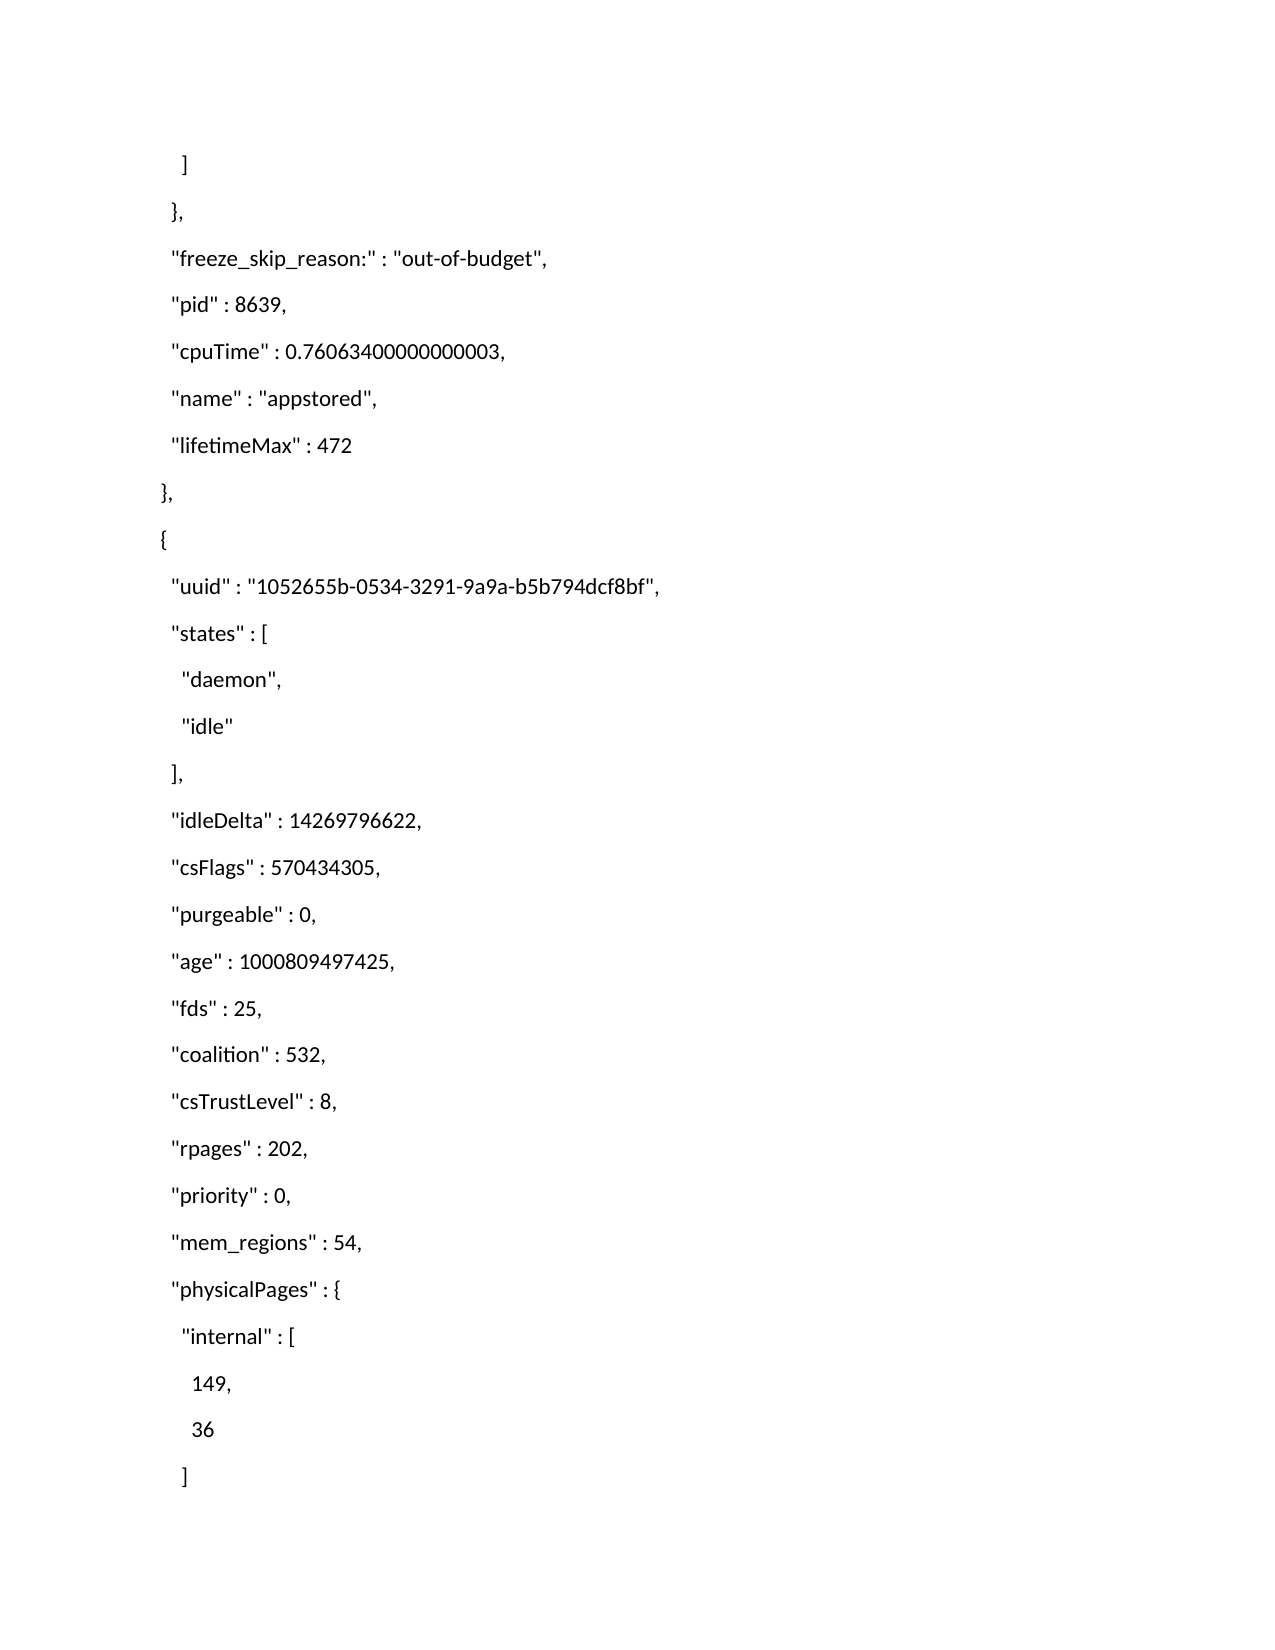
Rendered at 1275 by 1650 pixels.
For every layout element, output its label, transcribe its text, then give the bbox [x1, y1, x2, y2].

text }, [150, 197, 1125, 225]
text }, [150, 478, 1125, 506]
text "priority" : 0, [150, 1181, 1125, 1209]
text "csFlags" : 570434305, [150, 853, 1125, 881]
text ] [150, 1462, 1125, 1491]
text "uuid" : "1052655b-0534-3291-9a9a-b5b794dcf8bf", [150, 572, 1125, 600]
text 149, [150, 1369, 1125, 1397]
text "idle" [150, 712, 1125, 741]
text "age" : 1000809497425, [150, 947, 1125, 975]
text { [150, 525, 1125, 553]
text "mem_regions" : 54, [150, 1228, 1125, 1256]
text "csTrustLevel" : 8, [150, 1087, 1125, 1116]
text "pid" : 8639, [150, 291, 1125, 319]
text "physicalPages" : { [150, 1275, 1125, 1303]
text "lifetimeMax" : 472 [150, 431, 1125, 459]
text "cpuTime" : 0.76063400000000003, [150, 337, 1125, 366]
text "states" : [ [150, 619, 1125, 647]
text "idleDelta" : 14269796622, [150, 806, 1125, 834]
text "name" : "appstored", [150, 384, 1125, 412]
text ] [150, 150, 1125, 178]
text "purgeable" : 0, [150, 900, 1125, 928]
text "fds" : 25, [150, 994, 1125, 1022]
text "coalition" : 532, [150, 1041, 1125, 1069]
text ], [150, 759, 1125, 787]
text "rpages" : 202, [150, 1134, 1125, 1162]
text 36 [150, 1416, 1125, 1444]
text "freeze_skip_reason:" : "out-of-budget", [150, 244, 1125, 272]
text "daemon", [150, 666, 1125, 694]
text "internal" : [ [150, 1322, 1125, 1350]
